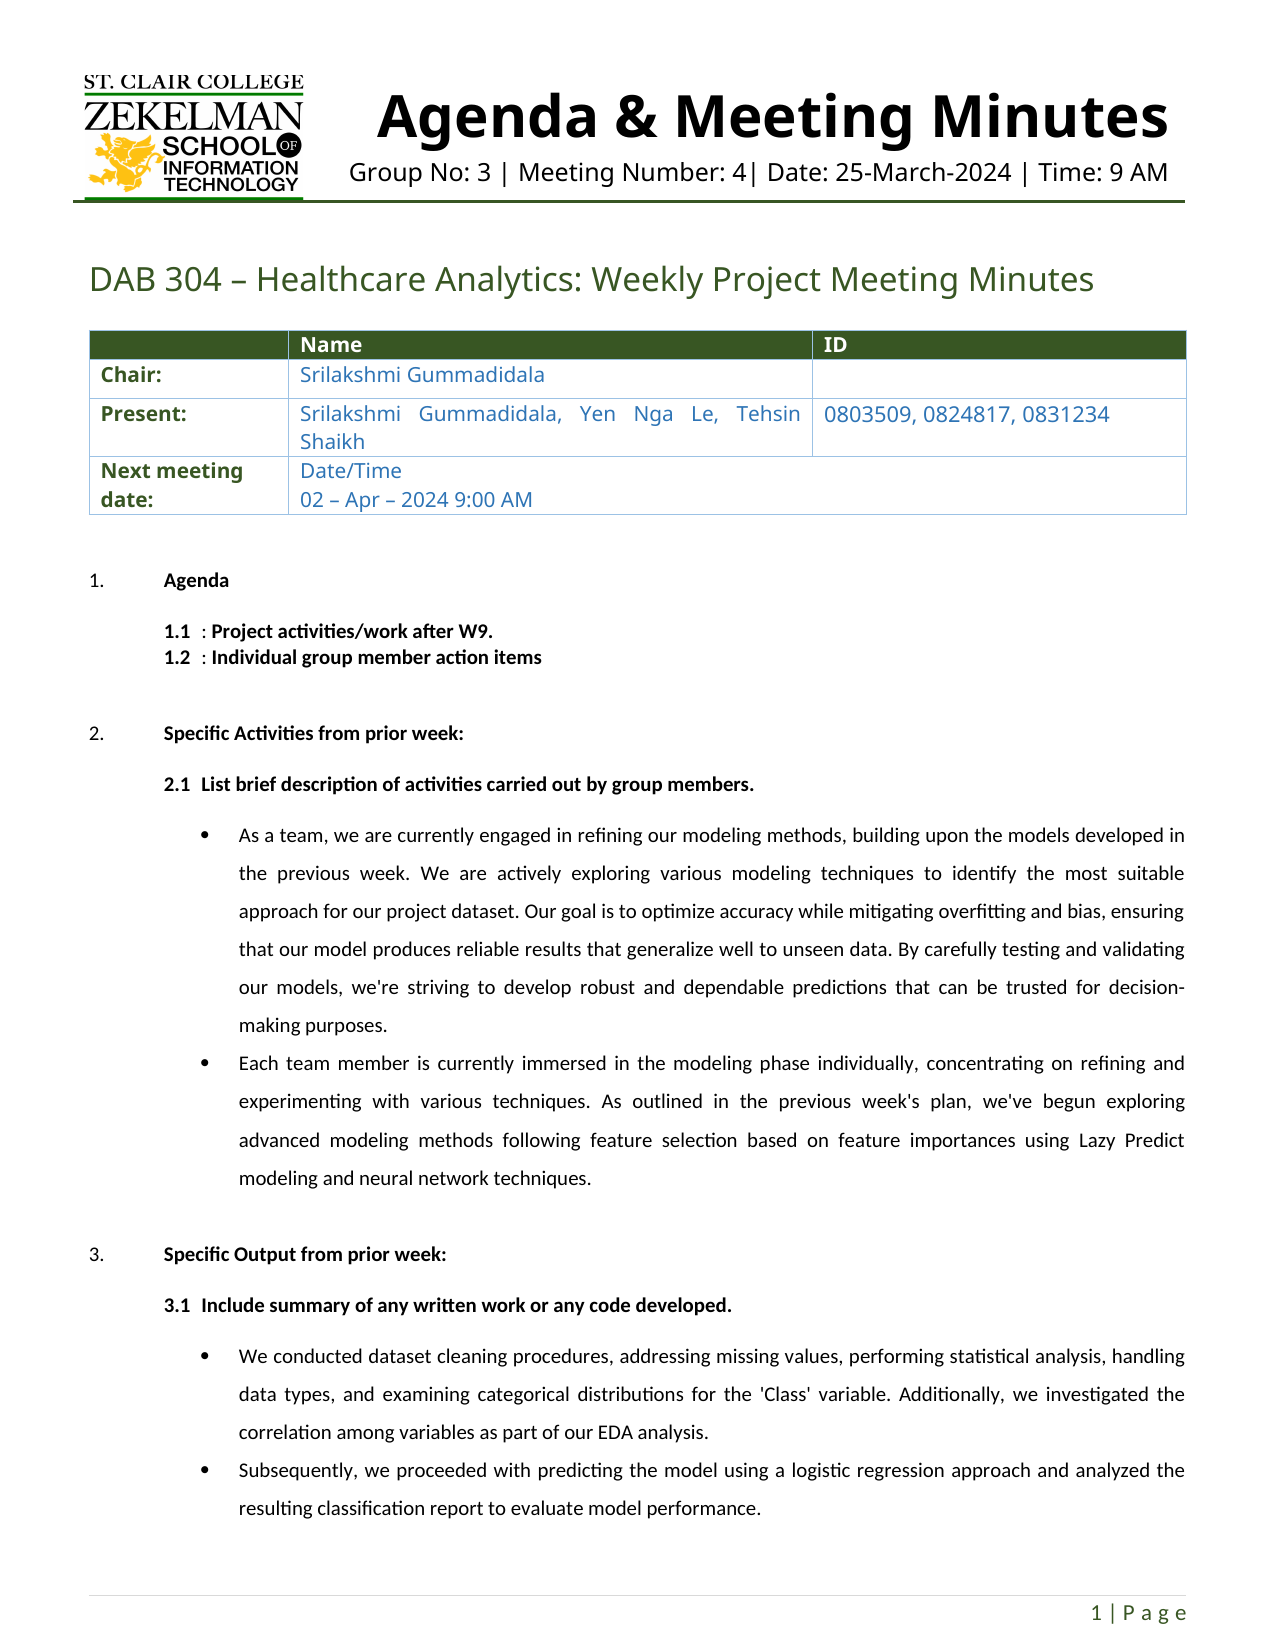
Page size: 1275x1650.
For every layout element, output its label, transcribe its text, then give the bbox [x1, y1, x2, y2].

list Specific Activities from prior week: [89, 720, 1186, 746]
list List brief description of activities carried out by group members. [164, 771, 1186, 796]
table_header [90, 331, 288, 359]
list As a team, we are currently engaged in refining our modeling methods, building upon the models developed in the previous week. We are actively exploring various modeling techniques to identify the most suitable approach for our project dataset. Our goal is to optimize accuracy while mitigating overfitting and bias, ensuring that our model produces reliable results that generalize well to unseen data. By carefully testing and validating our models, we're striving to develop robust and dependable predictions that can be trusted for decision-making purposes. [201, 822, 1186, 1038]
list Subsequently, we proceeded with predicting the model using a logistic regression approach and analyzed the resulting classification report to evaluate model performance. [201, 1457, 1186, 1521]
table_cell Date/Time 02 – Apr – 2024 9:00 AM [289, 457, 1186, 513]
list Specific Output from prior week: [89, 1241, 1186, 1267]
list Each team member is currently immersed in the modeling phase individually, concentrating on refining and experimenting with various techniques. As outlined in the previous week's plan, we've begun exploring advanced modeling methods following feature selection based on feature importances using Lazy Predict modeling and neural network techniques. [201, 1051, 1186, 1190]
table_cell [813, 360, 1186, 398]
list : Individual group member action items [164, 644, 1186, 669]
table_header ID [813, 331, 1186, 359]
table_cell Present: [90, 399, 288, 456]
list Include summary of any written work or any code developed. [164, 1292, 1186, 1317]
table_cell Chair: [90, 360, 288, 398]
table_cell Srilakshmi Gummadidala [289, 360, 812, 398]
list Agenda [89, 568, 1186, 593]
subtitle DAB 304 – Healthcare Analytics: Weekly Project Meeting Minutes [89, 256, 1186, 302]
table_cell Srilakshmi Gummadidala, Yen Nga Le, Tehsin Shaikh [289, 399, 812, 456]
table_cell Next meeting date: [90, 457, 288, 513]
list We conducted dataset cleaning procedures, addressing missing values, performing statistical analysis, handling data types, and examining categorical distributions for the 'Class' variable. Additionally, we investigated the correlation among variables as part of our EDA analysis. [201, 1343, 1186, 1444]
list : Project activities/work after W9. [164, 618, 1186, 644]
picture [84, 75, 304, 200]
table_header Name [289, 331, 812, 359]
table_cell 0803509, 0824817, 0831234 [813, 399, 1186, 456]
